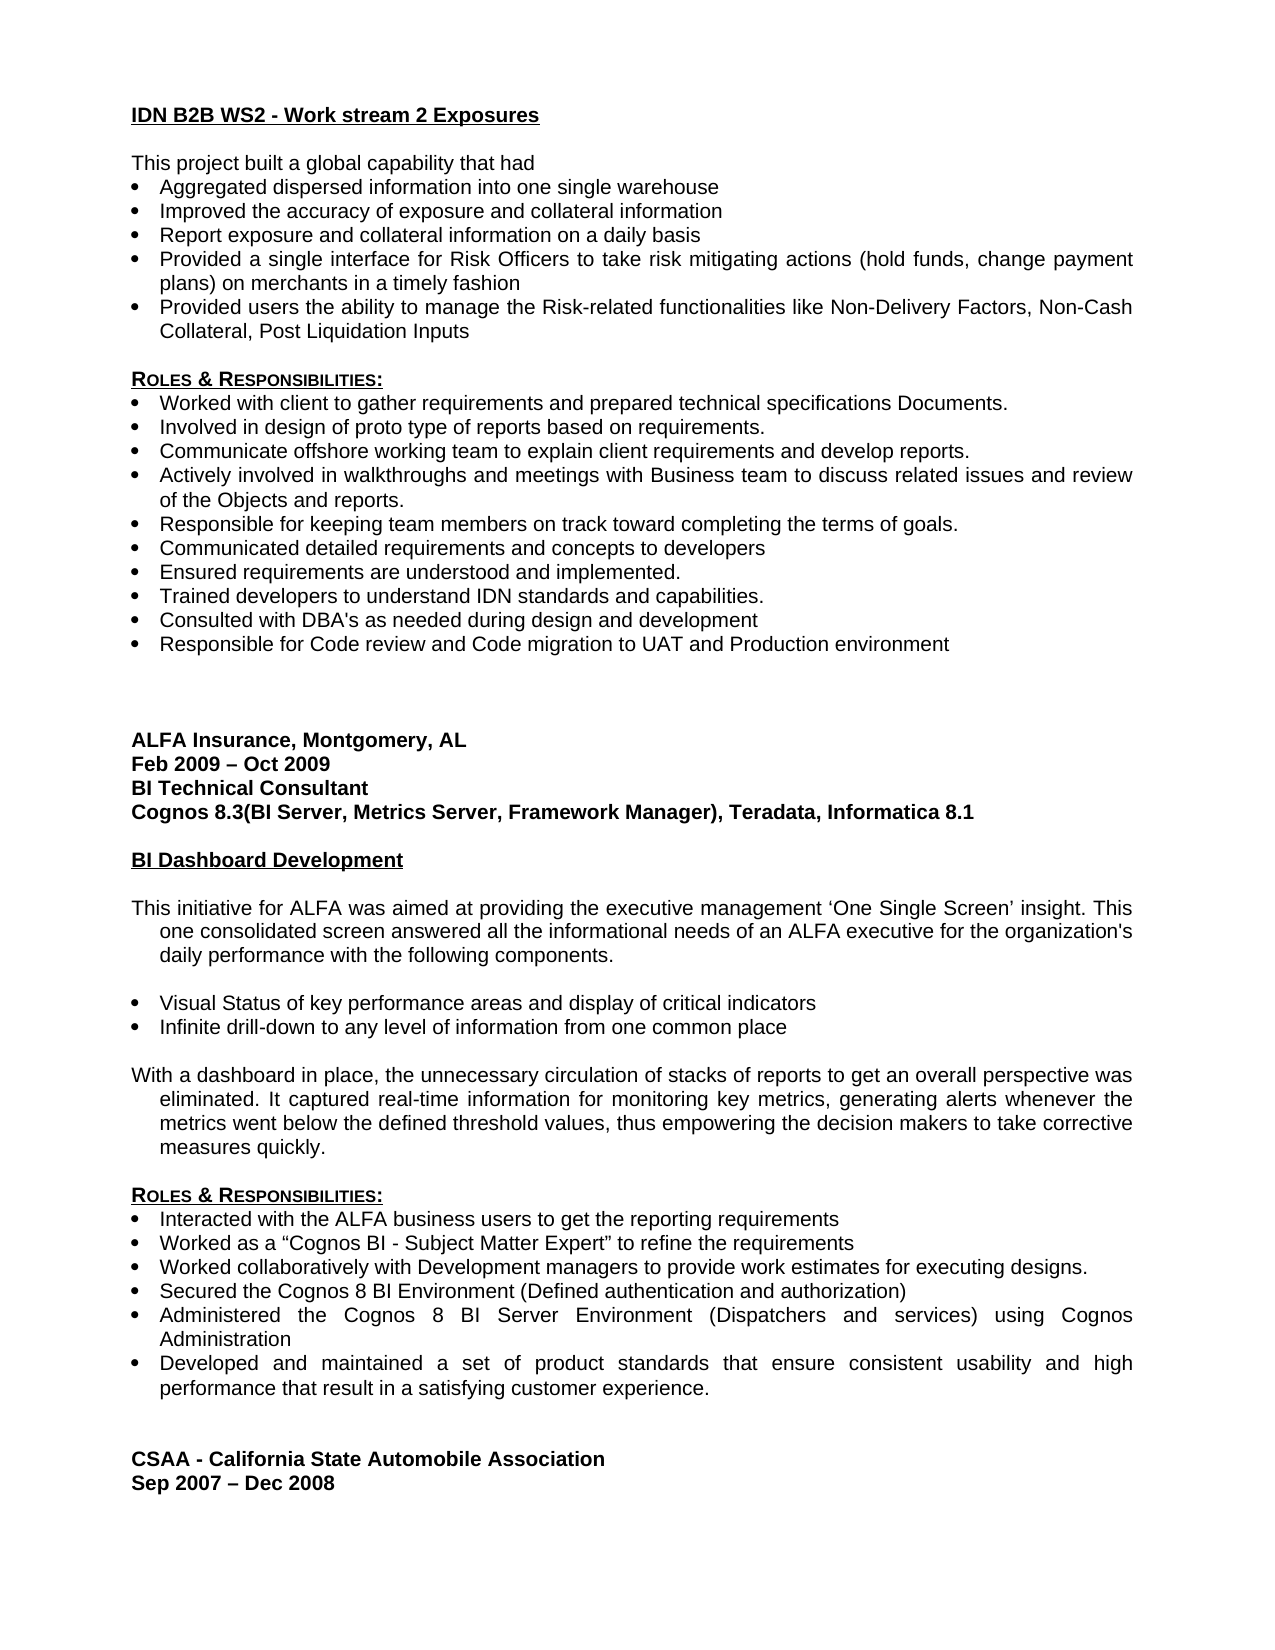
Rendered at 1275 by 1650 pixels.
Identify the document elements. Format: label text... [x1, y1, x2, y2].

list Worked with client to gather requirements and prepared technical specifications Documents. [131, 391, 1134, 415]
list Responsible for Code review and Code migration to UAT and Production environment [131, 632, 1134, 656]
list With a dashboard in place, the unnecessary circulation of stacks of reports to get an overall perspective was eliminated. It captured real-time information for monitoring key metrics, generating alerts whenever the metrics went below the defined threshold values, thus empowering the decision makers to take corrective measures quickly. [131, 1063, 1134, 1159]
list BI Dashboard Development [131, 847, 1116, 871]
list Visual Status of key performance areas and display of critical indicators [131, 991, 1134, 1015]
list Actively involved in walkthroughs and meetings with Business team to discuss related issues and review of the Objects and reports. [131, 463, 1134, 511]
list Interacted with the business users to get the reporting requirements [131, 1207, 1134, 1231]
list Communicated detailed requirements and concepts to developers [131, 535, 1134, 559]
list Feb 2009 – Oct 2009 [131, 752, 1134, 776]
text CSAA - California State Automobile Association [131, 1447, 1134, 1471]
list Roles & Responsibilities: [131, 1183, 1134, 1207]
list This initiative for was aimed at providing the executive management ‘One Single Screen’ insight. This one consolidated screen answered all the informational needs of an executive for the organization's daily performance with the following components. [131, 895, 1134, 967]
list Ensured requirements are understood and implemented. [131, 559, 1134, 583]
list Trained developers to understand standards and capabilities. [131, 583, 1134, 608]
list Involved in design of proto type of reports based on requirements. [131, 415, 1134, 439]
list Provided users the ability to manage the Risk-related functionalities like Non-Delivery Factors, Non-Cash Collateral, Post Liquidation Inputs [131, 295, 1134, 343]
list This project built a global capability that had [131, 151, 1134, 175]
text Sep 2007 – Dec 2008 [131, 1471, 1134, 1495]
list Report exposure and collateral information on a daily basis [131, 223, 1134, 247]
list Aggregated dispersed information into one single warehouse [131, 175, 1134, 199]
list Secured the Cognos 8 BI Environment (Defined authentication and authorization) [131, 1279, 1134, 1303]
list B2B WS2 - Work stream 2 Exposures [131, 103, 1134, 127]
list Cognos 8.3(BI Server, Metrics Server, Framework Manager), Teradata, Informatica 8.1 [131, 799, 1134, 823]
list Insurance, Montgomery, AL [131, 728, 1134, 752]
list Administered the Cognos 8 BI Server Environment (Dispatchers and services) using Cognos Administration [131, 1303, 1134, 1351]
list Provided a single interface for Risk Officers to take risk mitigating actions (hold funds, change payment plans) on merchants in a timely fashion [131, 247, 1134, 295]
list Improved the accuracy of exposure and collateral information [131, 199, 1134, 223]
list Worked as a “Cognos BI - Subject Matter Expert” to refine the requirements [131, 1231, 1134, 1255]
list Responsible for keeping team members on track toward completing the terms of goals. [131, 511, 1134, 535]
list Infinite drill-down to any level of information from one common place [131, 1015, 1134, 1039]
list Roles & Responsibilities: [131, 367, 1134, 391]
list Consulted with DBA's as needed during design and development [131, 608, 1134, 632]
list Worked collaboratively with Development managers to provide work estimates for executing designs. [131, 1255, 1134, 1279]
list BI Technical Consultant [131, 776, 1116, 799]
list Communicate offshore working team to explain client requirements and develop reports. [131, 439, 1134, 463]
list Developed and maintained a set of product standards that ensure consistent usability and high performance that result in a satisfying customer experience. [131, 1351, 1134, 1399]
